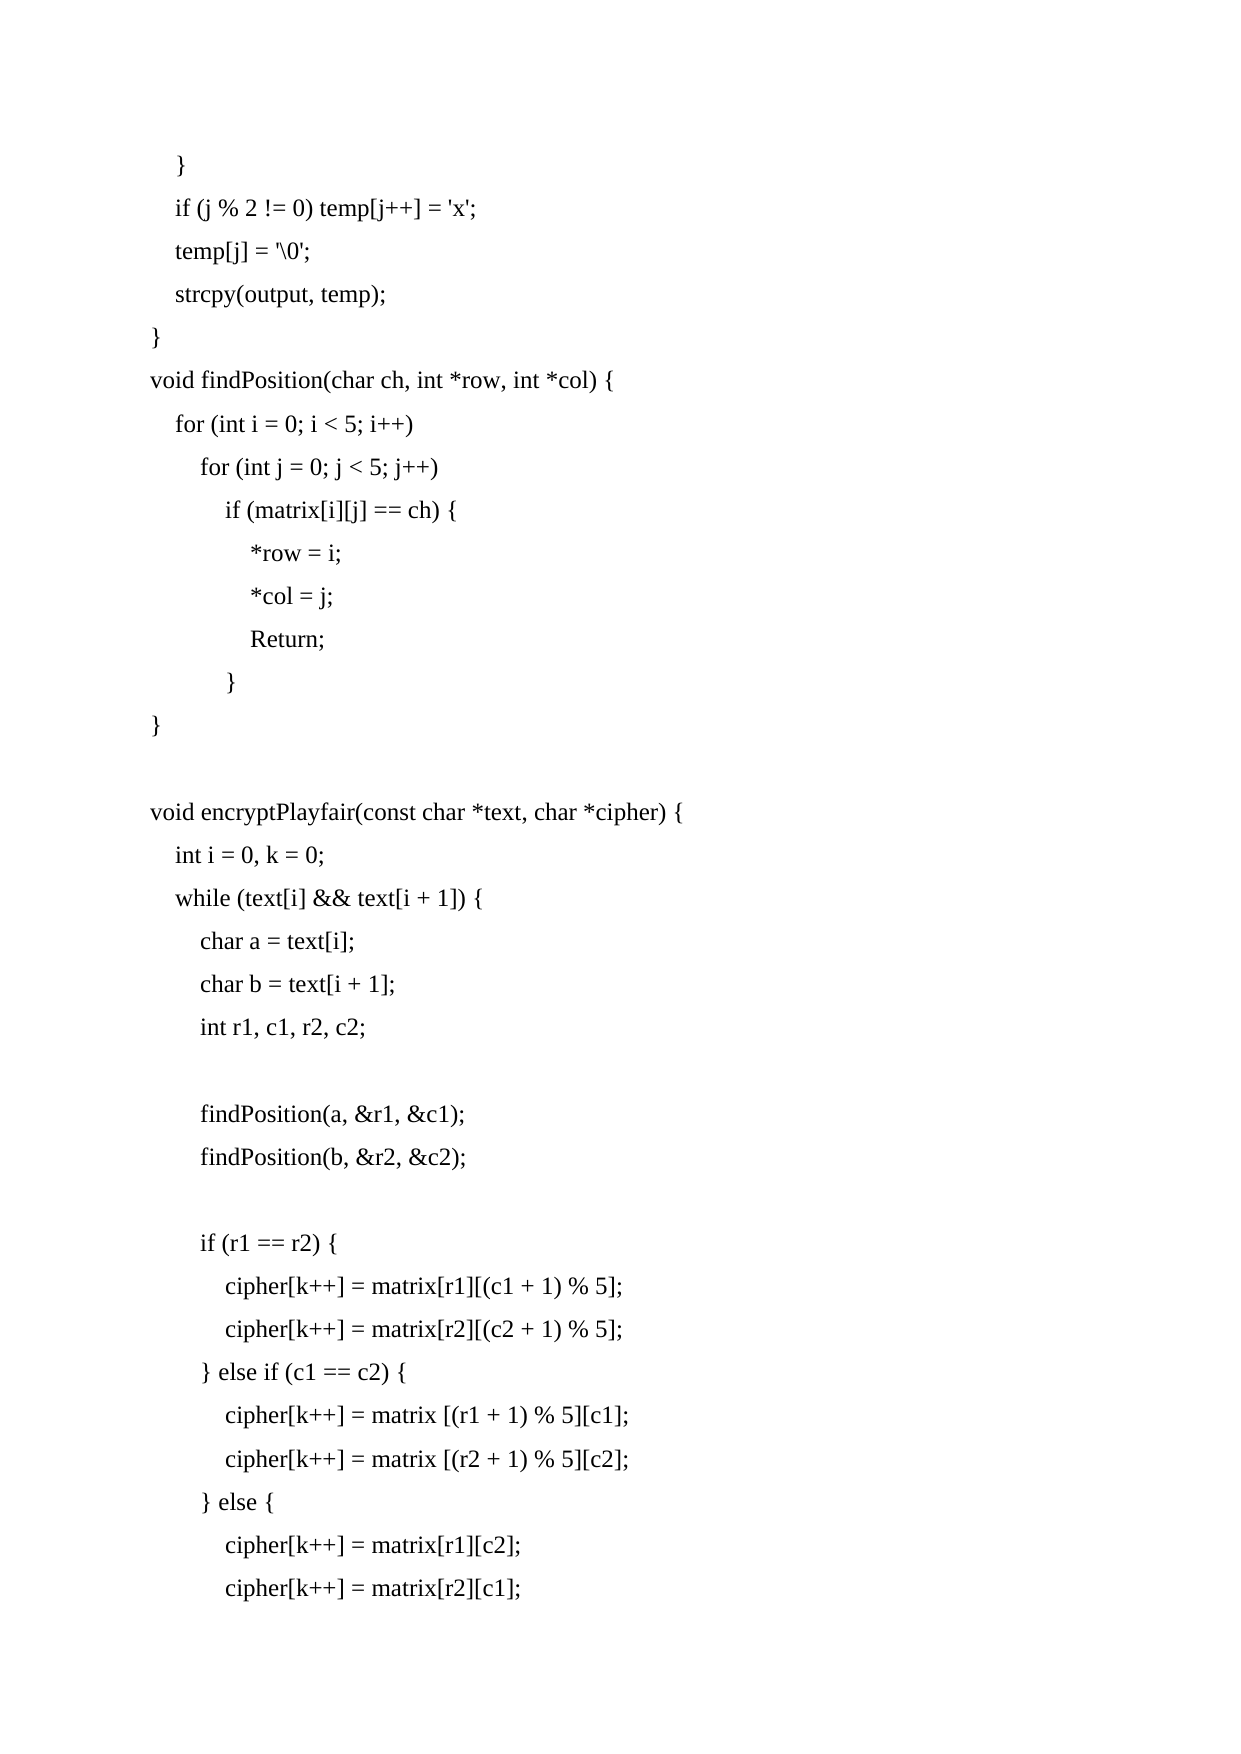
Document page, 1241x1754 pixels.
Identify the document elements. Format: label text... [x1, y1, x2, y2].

text while (text[i] && text[i + 1]) { [150, 883, 1090, 912]
text for (int j = 0; j < 5; j++) [150, 452, 1090, 481]
text for (int i = 0; i < 5; i++) [150, 409, 1090, 437]
text findPosition(a, &r1, &c1); [150, 1099, 1090, 1127]
text } [150, 150, 1090, 179]
text if (j % 2 != 0) temp[j++] = 'x'; [150, 193, 1090, 222]
text cipher[k++] = matrix [(r1 + 1) % 5][c1]; [150, 1401, 1090, 1429]
text int r1, c1, r2, c2; [150, 1012, 1090, 1041]
text void findPosition(char ch, int *row, int *col) { [150, 366, 1090, 394]
text *row = i; [150, 538, 1090, 567]
text cipher[k++] = matrix[r1][c2]; [150, 1530, 1090, 1559]
text if (r1 == r2) { [150, 1228, 1090, 1257]
text cipher[k++] = matrix[r1][(c1 + 1) % 5]; [150, 1271, 1090, 1300]
text char b = text[i + 1]; [150, 969, 1090, 998]
text } [150, 711, 1090, 739]
text Return; [150, 624, 1090, 653]
text cipher[k++] = matrix [(r2 + 1) % 5][c2]; [150, 1444, 1090, 1472]
text char a = text[i]; [150, 926, 1090, 955]
text temp[j] = '\0'; [150, 236, 1090, 265]
text if (matrix[i][j] == ch) { [150, 495, 1090, 524]
text cipher[k++] = matrix[r2][(c2 + 1) % 5]; [150, 1314, 1090, 1343]
text } [150, 667, 1090, 696]
text } [150, 322, 1090, 351]
text void encryptPlayfair(const char *text, char *cipher) { [150, 797, 1090, 826]
text } else if (c1 == c2) { [150, 1357, 1090, 1386]
text *col = j; [150, 581, 1090, 610]
text cipher[k++] = matrix[r2][c1]; [150, 1573, 1090, 1602]
text strcpy(output, temp); [150, 279, 1090, 308]
text int i = 0, k = 0; [150, 840, 1090, 869]
text } else { [150, 1487, 1090, 1516]
text findPosition(b, &r2, &c2); [150, 1142, 1090, 1171]
